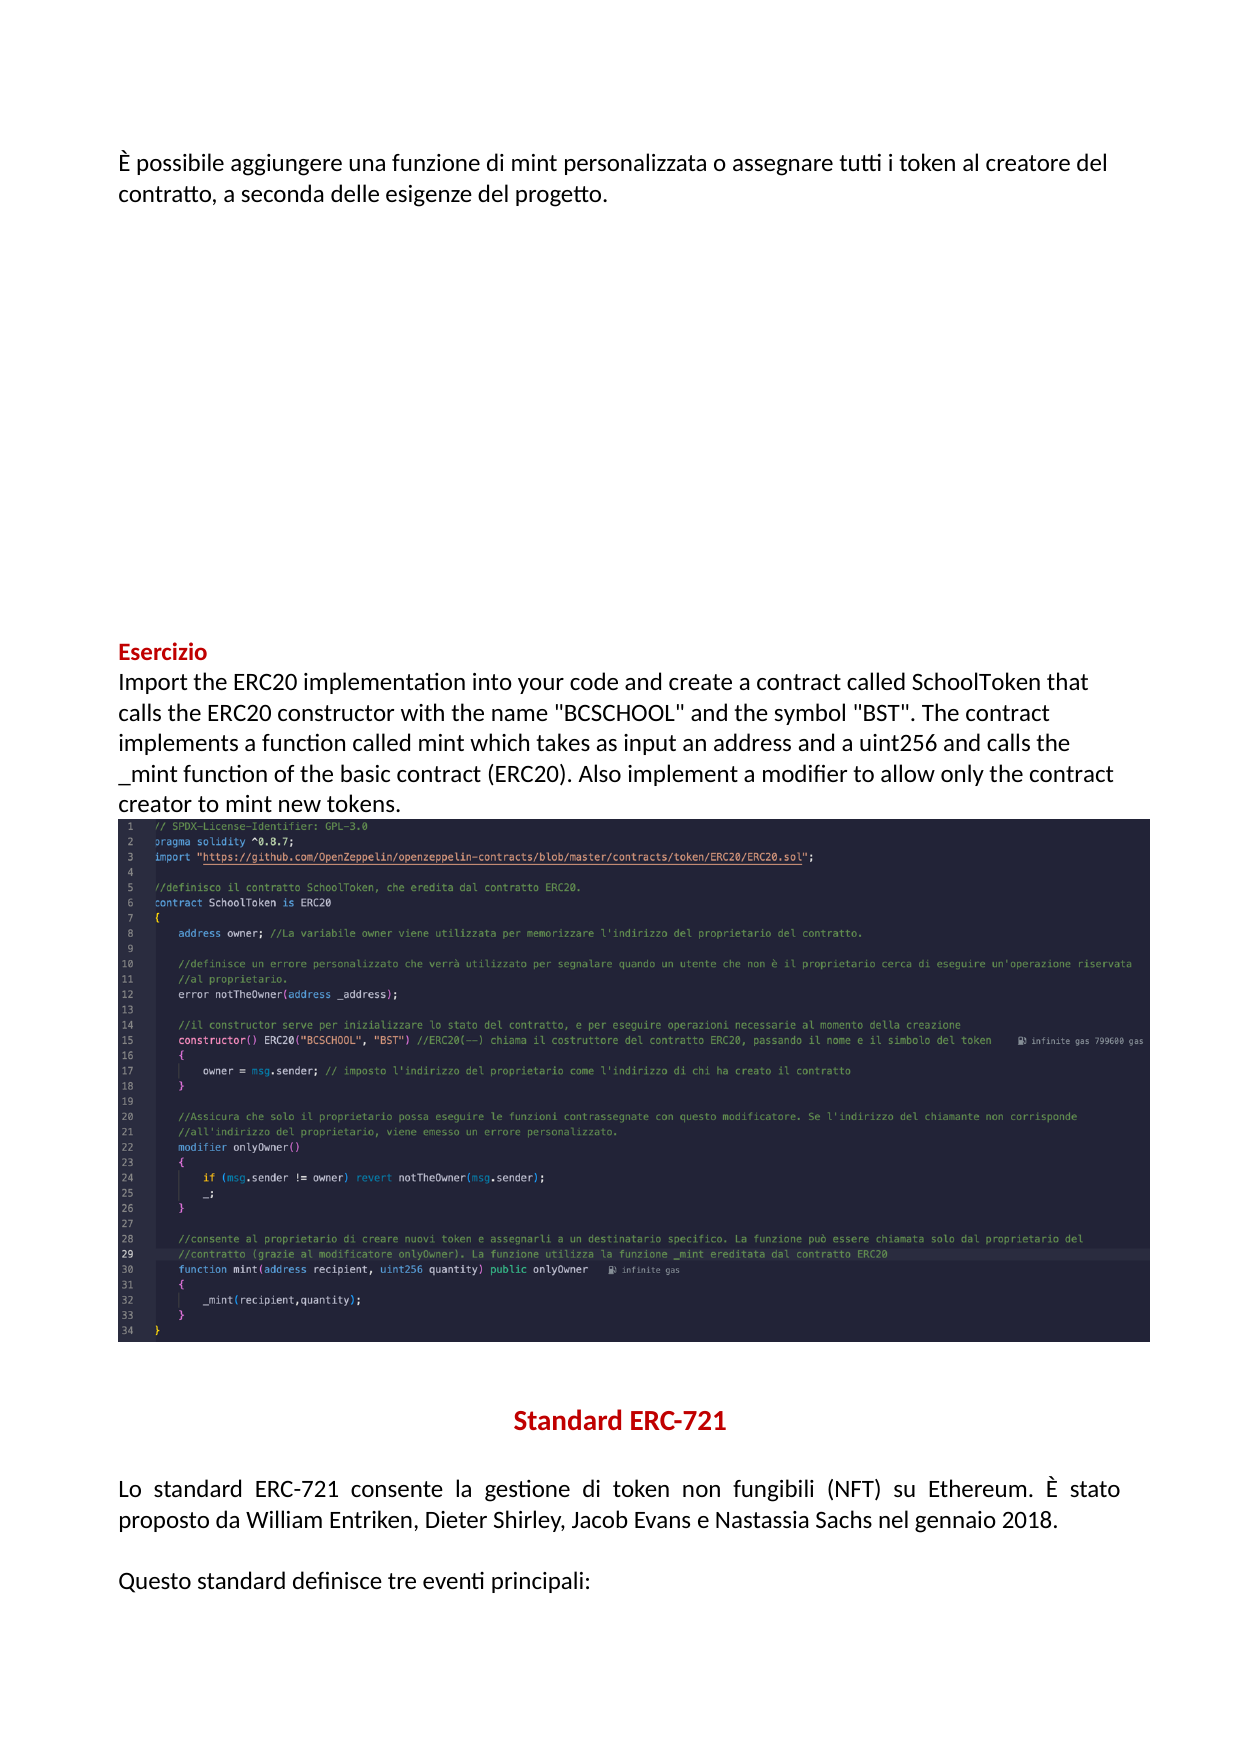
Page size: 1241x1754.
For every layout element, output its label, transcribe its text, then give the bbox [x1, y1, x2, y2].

picture [118, 819, 1150, 1342]
text È possibile aggiungere una funzione di mint personalizzata o assegnare tutti i token al creatore del contratto, a seconda delle esigenze del progetto. [118, 148, 1122, 209]
text Lo standard ERC-721 consente la gestione di token non fungibili (NFT) su Ethereum. È stato proposto da William Entriken, Dieter Shirley, Jacob Evans e Nastassia Sachs nel gennaio 2018. [118, 1473, 1122, 1534]
text Esercizio [118, 636, 1122, 666]
text Standard ERC-721 [118, 1402, 1122, 1438]
text Import the ERC20 implementation into your code and create a contract called SchoolToken that calls the ERC20 constructor with the name "BCSCHOOL" and the symbol "BST". The contract implements a function called mint which takes as input an address and a uint256 and calls the _mint function of the basic contract (ERC20). Also implement a modifier to allow only the contract creator to mint new tokens. [118, 666, 1122, 819]
text Questo standard definisce tre eventi principali: [118, 1565, 1122, 1596]
